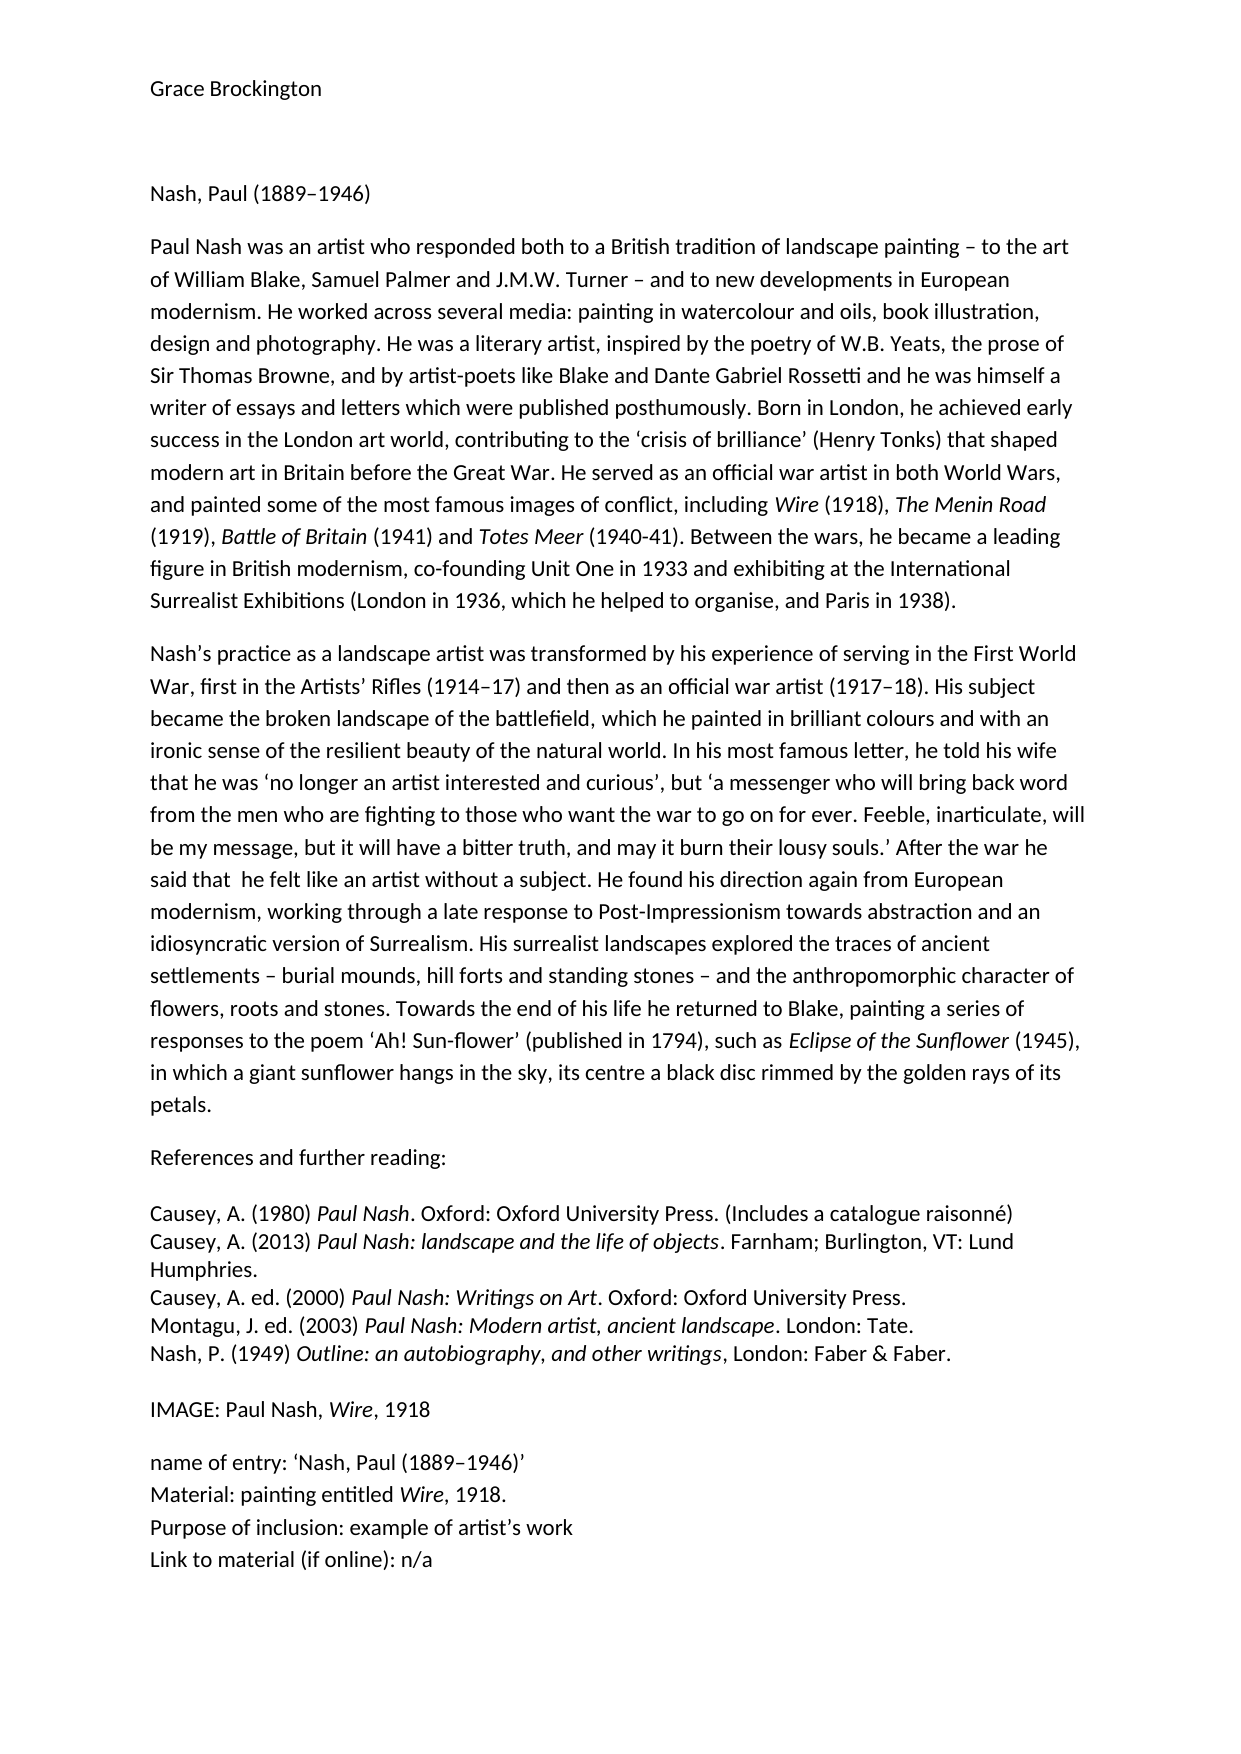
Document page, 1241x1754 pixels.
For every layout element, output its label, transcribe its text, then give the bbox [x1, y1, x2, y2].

text Montagu, J. ed. (2003) Paul Nash: Modern artist, ancient landscape. London: Tate. [150, 1311, 1090, 1339]
text Nash’s practice as a landscape artist was transformed by his experience of serving in the First World War, first in the Artists’ Rifles (1914–17) and then as an official war artist (1917–18). His subject became the broken landscape of the battlefield, which he painted in brilliant colours and with an ironic sense of the resilient beauty of the natural world. In his most famous letter, he told his wife that he was ‘no longer an artist interested and curious’, but ‘a messenger who will bring back word from the men who are fighting to those who want the war to go on for ever. Feeble, inarticulate, will be my message, but it will have a bitter truth, and may it burn their lousy souls.’ After the war he felt like an artist without a subject. He found his direction again from European modernism, working through a late response to ost-mpressionism towards abstraction and an idiosyncratic version of urrealism. His surrealist landscapes explored the traces of ancient settlements – burial mounds, hill forts and standing stones – and the anthropomorphic character of flowers, roots and stones. Towards the end of his life he returned to Blake, painting a series of responses to the poem ‘Ah! Sun-flower’, such as Eclipse of the Sunflower (1945), in which a giant sunflower hangs in the sky, its centre a black disc rimmed by the golden rays of its petals. [150, 639, 1090, 1118]
text Causey, A. (1980) Paul Nash. Oxford: Oxford University Press. (Includes a catalogue raisonné) [150, 1199, 1090, 1227]
text Nash, P. (1949) Outline: an autobiography, and other writings, London: Faber & Faber. [150, 1339, 1090, 1367]
text Causey, A. ed. (2000) Paul Nash: Writings on Art. Oxford: Oxford University Press. [150, 1283, 1090, 1311]
text References and further reading [150, 1143, 1090, 1171]
text Nash, Paul (1889–1946) [150, 179, 1090, 207]
text Causey, A. (2013) Paul Nash: landscape and the life of objects. Farnham; Burlington, VT: Lund Humphries. [150, 1227, 1090, 1283]
text Paul Nash was an artist who responded both to a British tradition of landscape painting – to the art of William Blake, Samuel Palmer and J.M.W. Turner – and to new developments in European modernism. He worked across several media: painting in watercolour and oils, book illustration, design and photography. He was a literary artist, inspired by the poetry of W.B. Yeats, the prose of Sir Thomas Browne, and by artist-poets like Blake and Dante Gabriel Rossetti and he was himself a writer of essays and letters which were published posthumously. Born in London, he achieved early success in the London art world, contributing to the ‘crisis of brilliance’ that shaped modern art in Britain before the Great War. He served as an official war artist in both World Wars, and painted some of the most famous images of conflict, including Wire (1918), The Menin Road (1919), Battle of Britain (1941) and Totes Meer (1940-41). Between the wars, he became a leading figure in British modernism, co-founding Unit One in 1933 and exhibiting at the International Surrealist Exhibitions (London in 1936, which he helped to organise, and Paris in 1938). [150, 232, 1090, 614]
